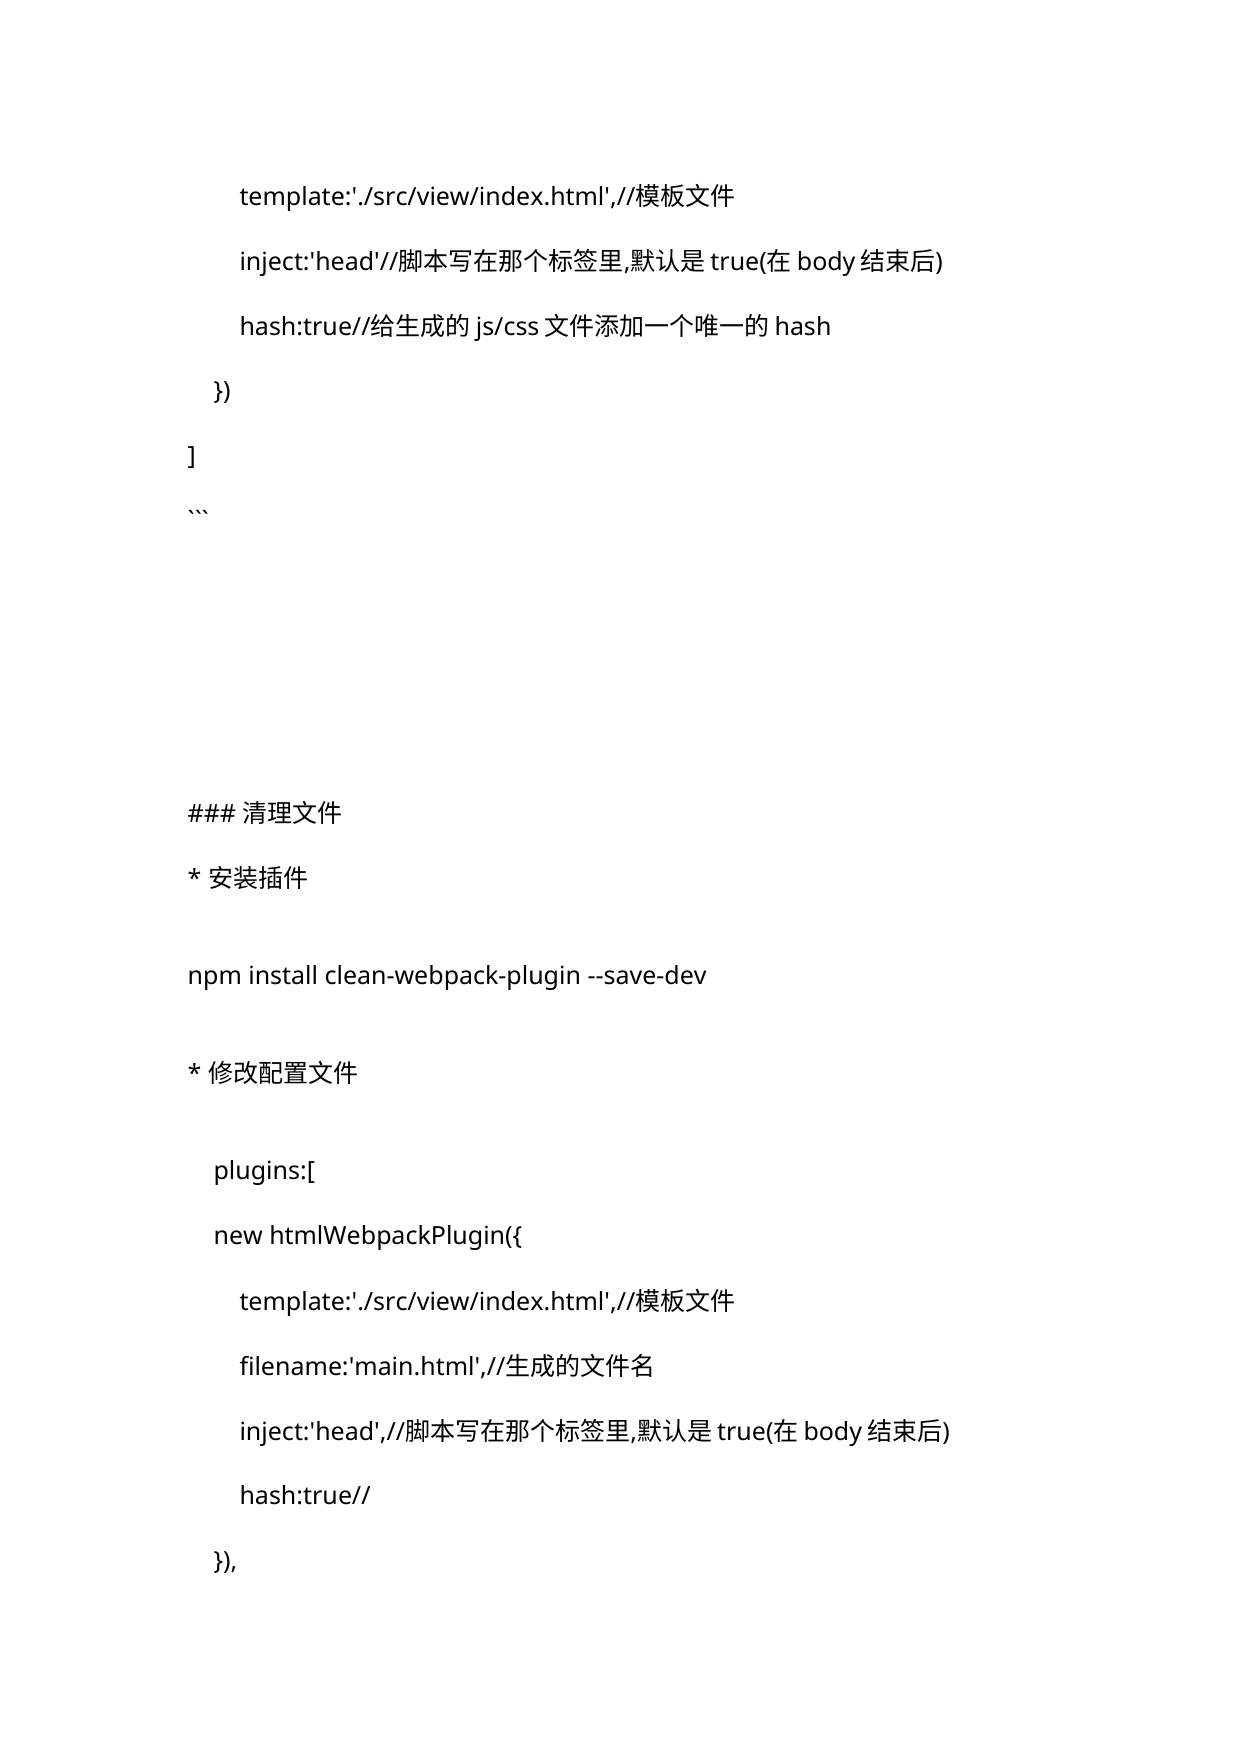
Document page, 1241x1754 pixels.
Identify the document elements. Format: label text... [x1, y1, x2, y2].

text plugins:[ [187, 1137, 1053, 1202]
text ``` [187, 487, 1053, 552]
text template:'./src/view/index.html',//模板文件 [187, 162, 1053, 227]
text hash:true//给生成的js/css文件添加一个唯一的hash [187, 292, 1053, 357]
text hash:true// [187, 1462, 1053, 1527]
text filename:'main.html',//生成的文件名 [187, 1332, 1053, 1397]
text }), [187, 1527, 1053, 1592]
text ### 清理文件 [187, 779, 1053, 844]
text new htmlWebpackPlugin({ [187, 1202, 1053, 1267]
text * 安装插件 [187, 844, 1053, 909]
text ] [187, 422, 1053, 487]
text inject:'head'//脚本写在那个标签里,默认是true(在body结束后) [187, 227, 1053, 292]
text inject:'head',//脚本写在那个标签里,默认是true(在body结束后) [187, 1397, 1053, 1462]
text template:'./src/view/index.html',//模板文件 [187, 1267, 1053, 1332]
text npm install clean-webpack-plugin --save-dev [187, 942, 1053, 1007]
text * 修改配置文件 [187, 1039, 1053, 1104]
text }) [187, 357, 1053, 422]
